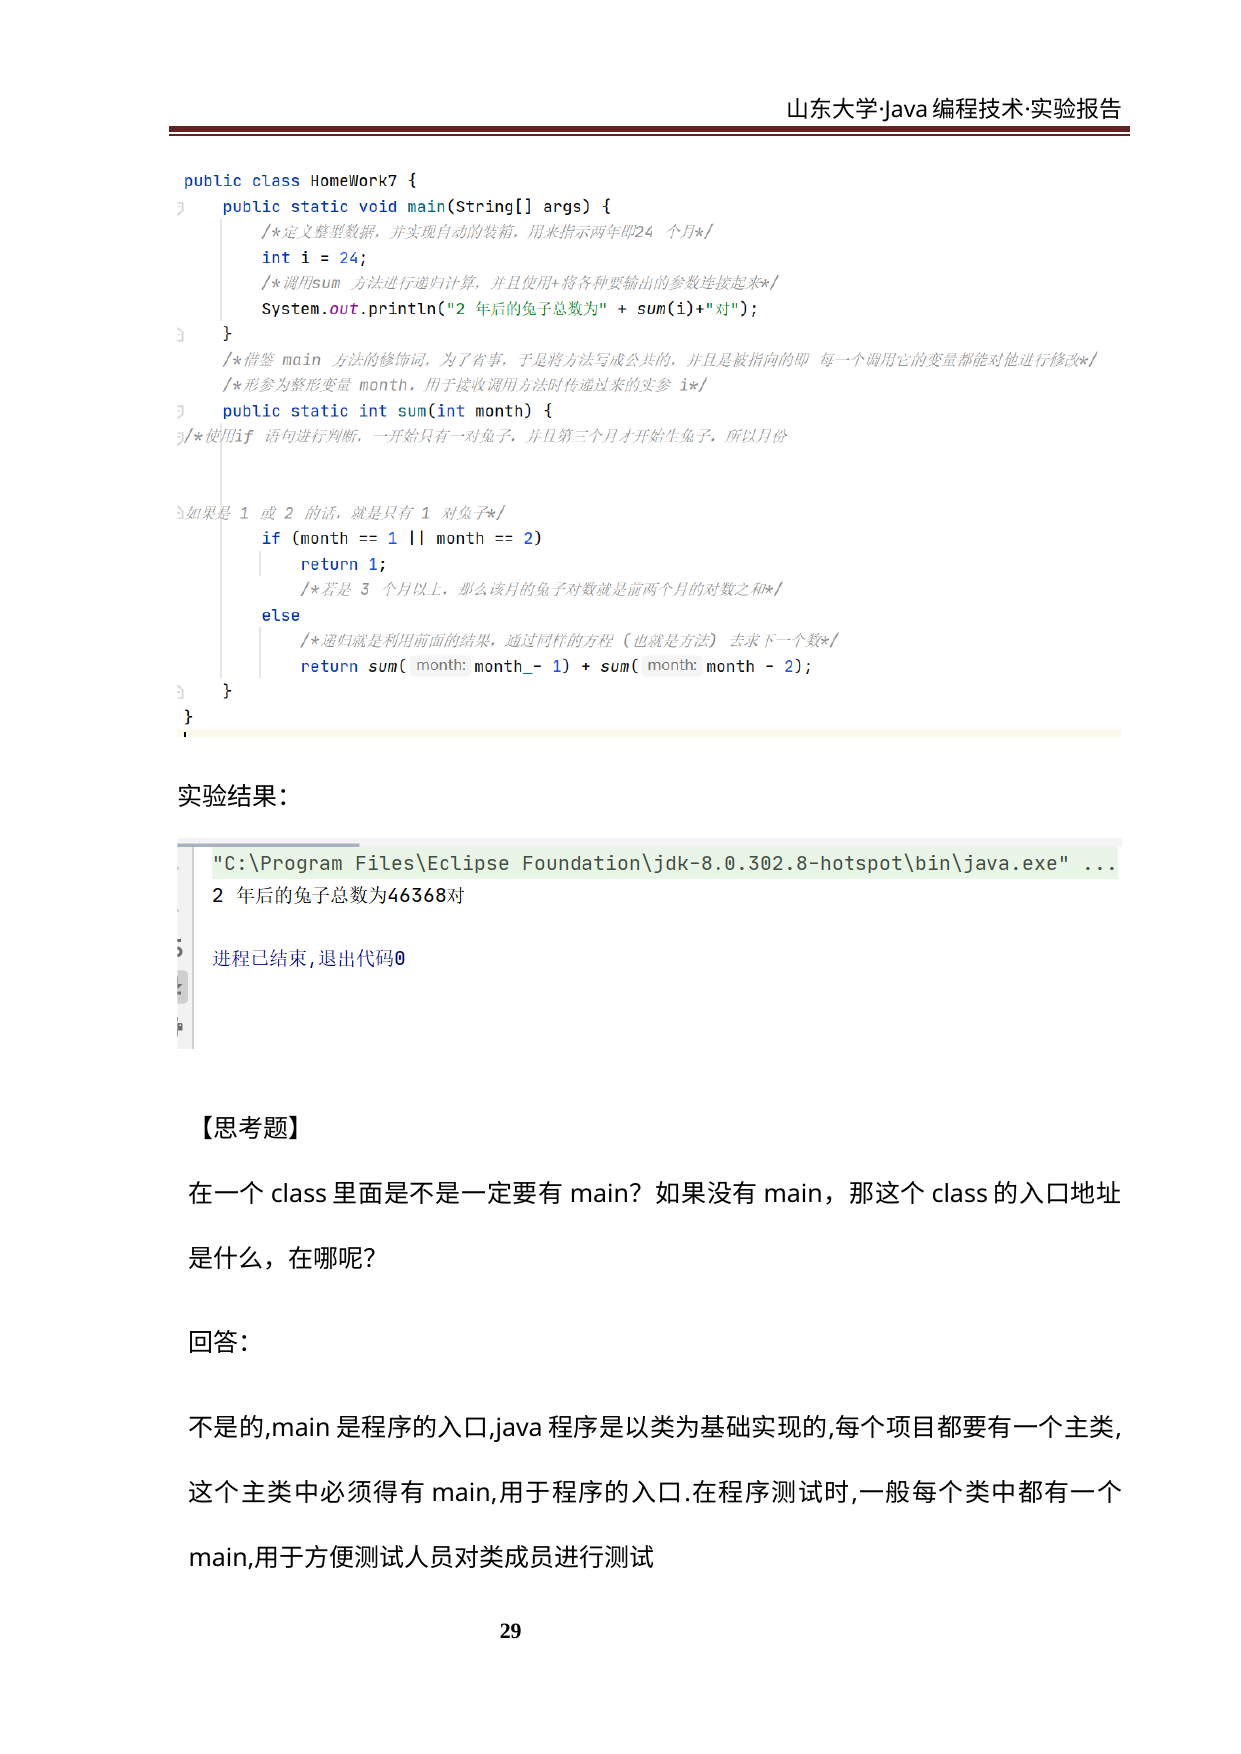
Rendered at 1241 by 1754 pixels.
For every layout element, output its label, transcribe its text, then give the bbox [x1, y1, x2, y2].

text 实验结果： [177, 762, 1122, 827]
picture [177, 838, 1123, 1049]
text 回答： [188, 1308, 1122, 1373]
text 不是的,main是程序的入口,java程序是以类为基础实现的,每个项目都要有一个主类,这个主类中必须得有main,用于程序的入口.在程序测试时,一般每个类中都有一个main,用于方便测试人员对类成员进行测试 [188, 1393, 1122, 1588]
picture [177, 168, 1122, 737]
text 【思考题】 在一个class里面是不是一定要有main？如果没有main，那这个class的入口地址是什么，在哪呢？ [188, 1094, 1122, 1289]
